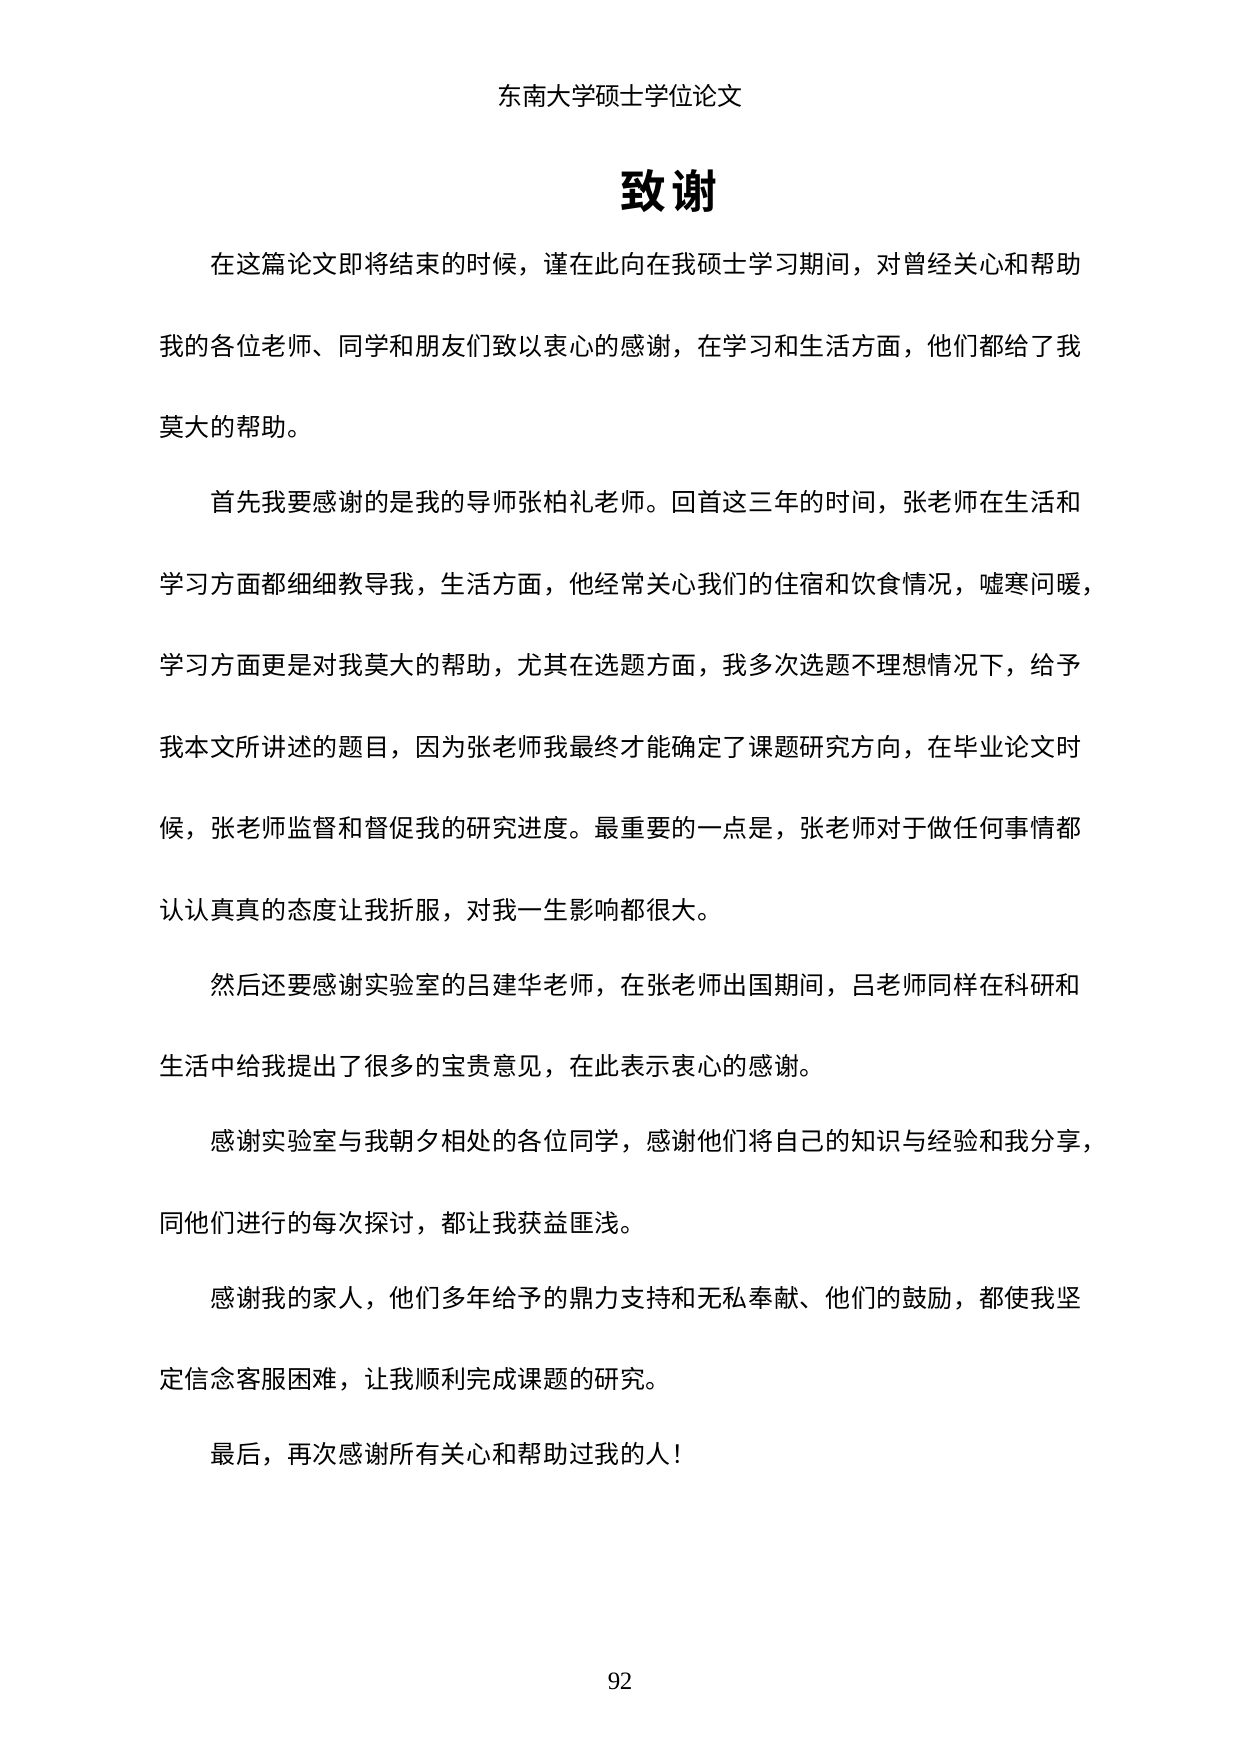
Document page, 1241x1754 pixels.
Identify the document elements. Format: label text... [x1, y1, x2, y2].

text 在这篇论文即将结束的时候，谨在此向在我硕士学习期间，对曾经关心和帮助我的各位老师、同学和朋友们致以衷心的感谢，在学习和生活方面，他们都给了我莫大的帮助。 [159, 229, 1081, 460]
text 感谢实验室与我朝夕相处的各位同学，感谢他们将自己的知识与经验和我分享，同他们进行的每次探讨，都让我获益匪浅。 [159, 1106, 1081, 1255]
text 然后还要感谢实验室的吕建华老师，在张老师出国期间，吕老师同样在科研和生活中给我提出了很多的宝贵意见，在此表示衷心的感谢。 [159, 949, 1081, 1099]
text 首先我要感谢的是我的导师张柏礼老师。回首这三年的时间，张老师在生活和学习方面都细细教导我，生活方面，他经常关心我们的住宿和饮食情况，嘘寒问暖，学习方面更是对我莫大的帮助，尤其在选题方面，我多次选题不理想情况下，给予我本文所讲述的题目，因为张老师我最终才能确定了课题研究方向，在毕业论文时候，张老师监督和督促我的研究进度。最重要的一点是，张老师对于做任何事情都认认真真的态度让我折服，对我一生影响都很大。 [159, 467, 1081, 942]
title 致谢 [159, 155, 1081, 223]
text 感谢我的家人，他们多年给予的鼎力支持和无私奉献、他们的鼓励，都使我坚定信念客服困难，让我顺利完成课题的研究。 [159, 1263, 1081, 1412]
text 最后，再次感谢所有关心和帮助过我的人！ [159, 1419, 1081, 1487]
